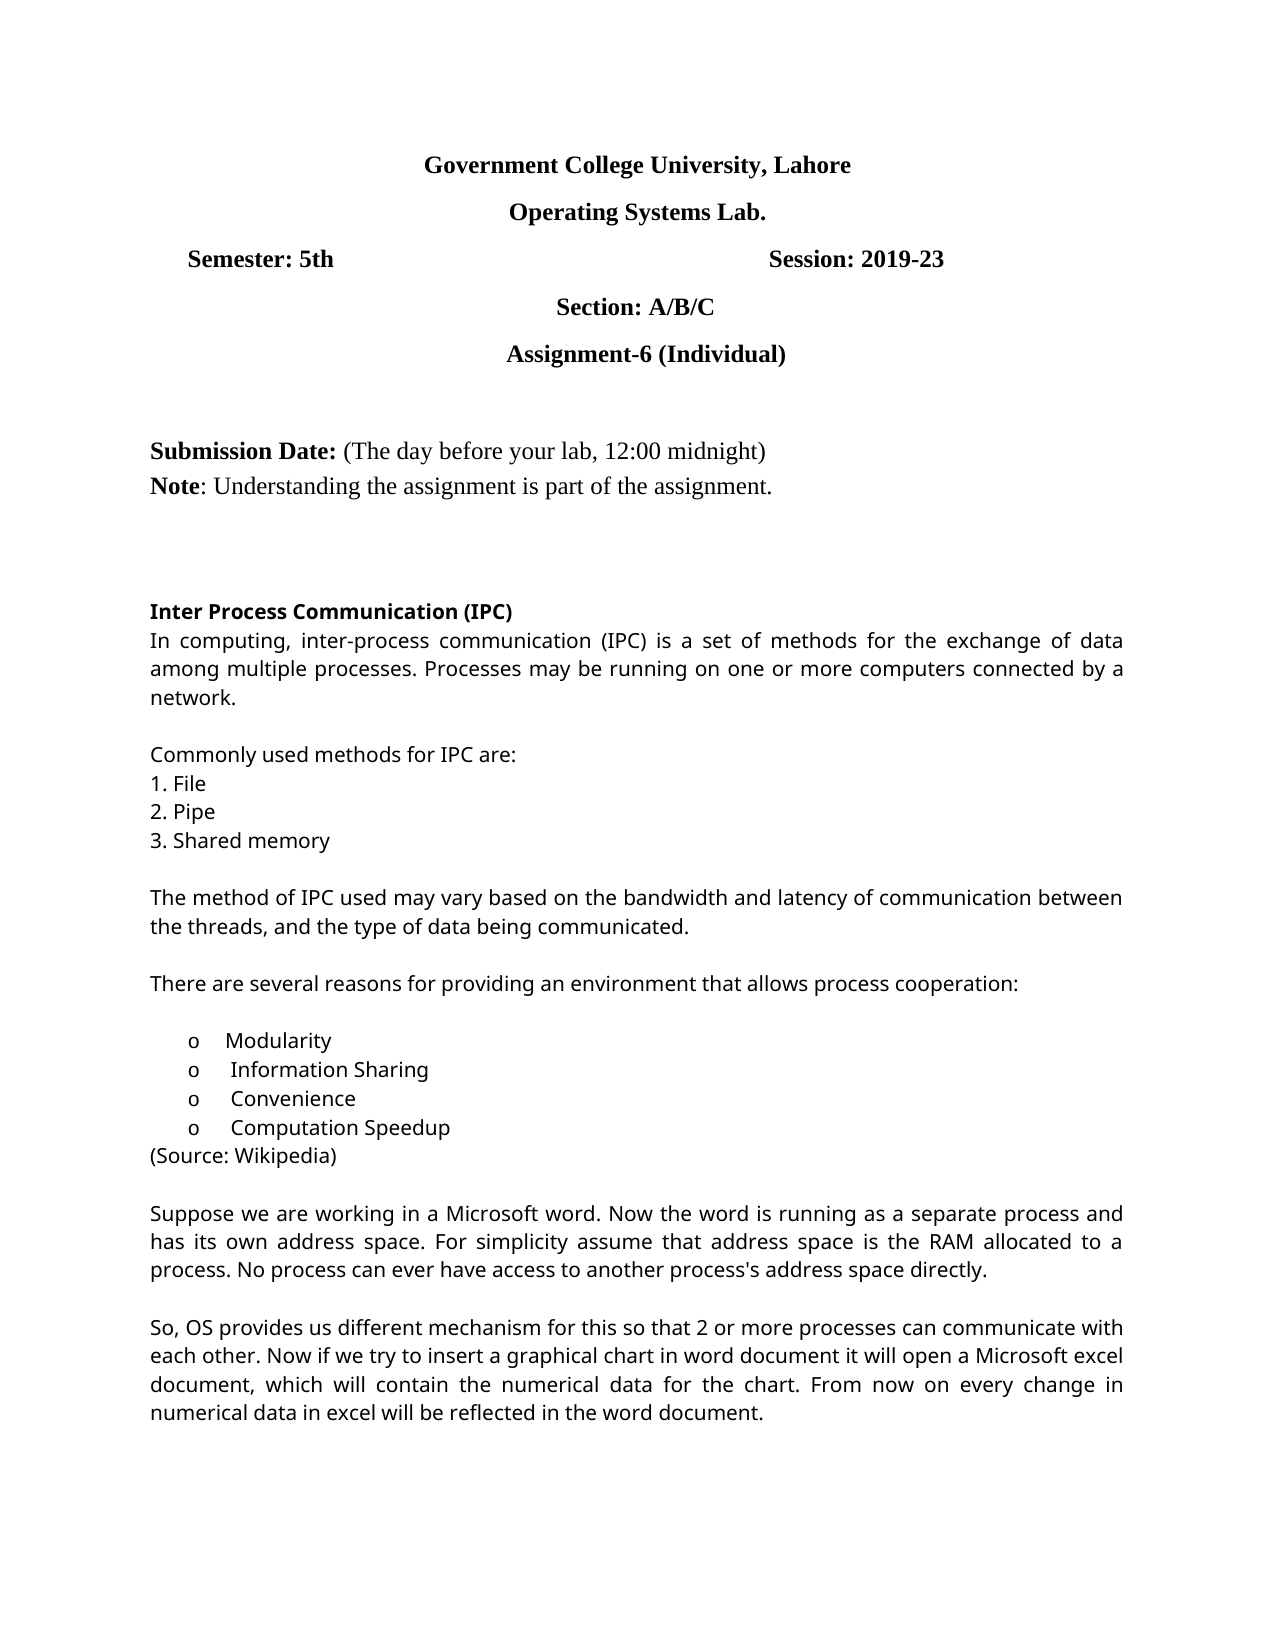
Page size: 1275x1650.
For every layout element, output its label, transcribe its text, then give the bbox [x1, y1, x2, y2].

text Government College University, Lahore [150, 150, 1125, 179]
text (Source: Wikipedia) [150, 1141, 1125, 1170]
text Suppose we are working in a Microsoft word. Now the word is running as a separate process and has its own address space. For simplicity assume that address space is the RAM allocated to a process. No process can ever have access to another process's address space directly. [150, 1199, 1125, 1284]
list Modularity [187, 1026, 1125, 1055]
text Semester: 5th Session: 2019-23 [150, 244, 1125, 273]
text Commonly used methods for IPC are: [150, 740, 1125, 769]
text So, OS provides us different mechanism for this so that 2 or more processes can communicate with each other. Now if we try to insert a graphical chart in word document it will open a Microsoft excel document, which will contain the numerical data for the chart. From now on every change in numerical data in excel will be reflected in the word document. [150, 1313, 1125, 1427]
text 2. Pipe [150, 797, 1125, 826]
text Operating Systems Lab. [150, 197, 1125, 226]
text In computing, inter-process communication (IPC) is a set of methods for the exchange of data among multiple processes. Processes may be running on one or more computers connected by a network. [150, 626, 1125, 711]
text The method of IPC used may vary based on the bandwidth and latency of communication between the threads, and the type of data being communicated. [150, 883, 1125, 940]
text Note: Understanding the assignment is part of the assignment. [150, 471, 1125, 499]
text 1. File [150, 769, 1125, 797]
text Submission Date: (The day before your lab, 12:00 midnight) [150, 436, 1125, 464]
list Computation Speedup [187, 1113, 1125, 1141]
text Assignment-6 (Individual) [150, 339, 1125, 368]
text Section: A/B/C [525, 292, 1125, 321]
list Convenience [187, 1084, 1125, 1112]
text There are several reasons for providing an environment that allows process cooperation: [150, 969, 1125, 998]
list Information Sharing [187, 1055, 1125, 1084]
text Inter Process Communication (IPC) [150, 597, 1125, 626]
text 3. Shared memory [150, 826, 1125, 854]
